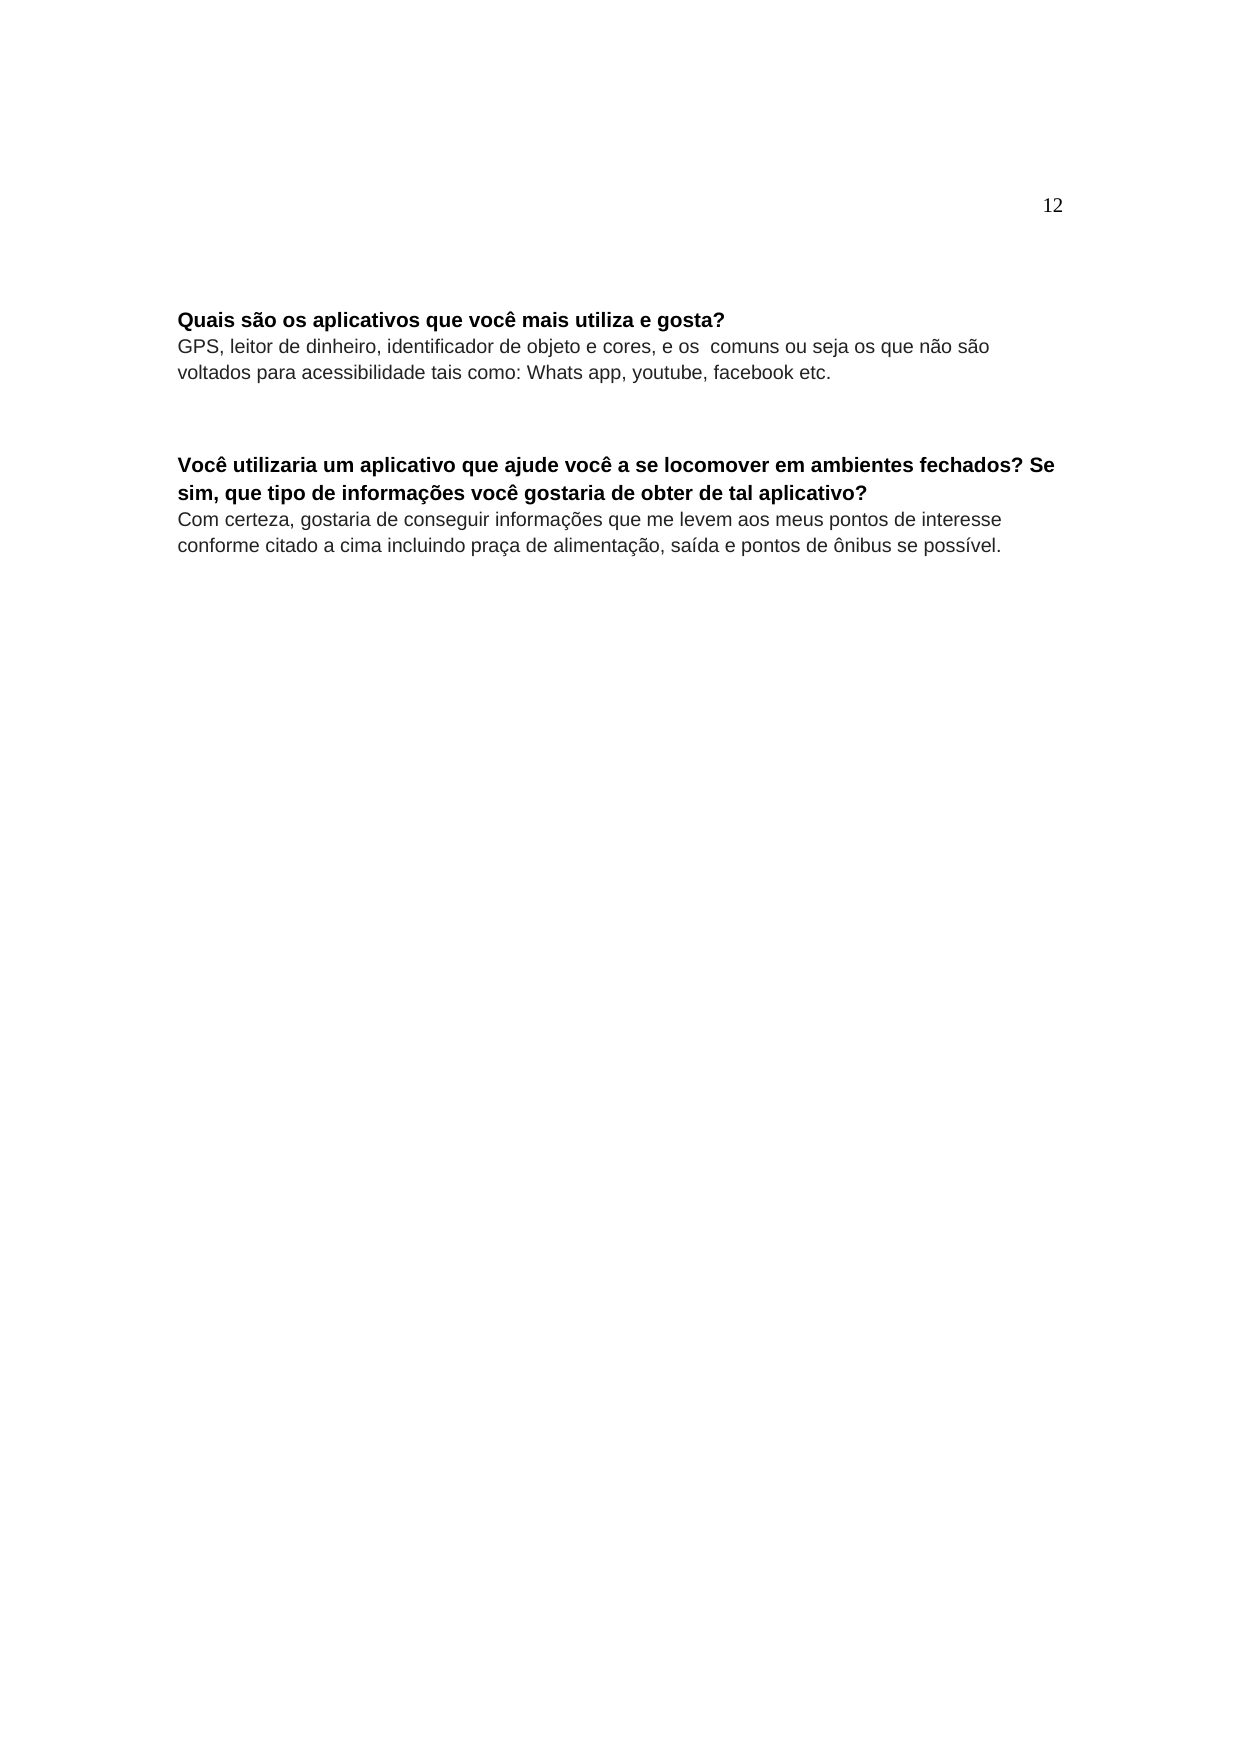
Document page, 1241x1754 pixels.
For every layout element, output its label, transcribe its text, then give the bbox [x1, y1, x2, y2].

text Quais são os aplicativos que você mais utiliza e gosta? [177, 308, 1063, 332]
text GPS, leitor de dinheiro, identificador de objeto e cores, e os comuns ou seja os que não são voltados para acessibilidade tais como: Whats app, youtube, facebook etc. [177, 335, 1063, 384]
text Você utilizaria um aplicativo que ajude você a se locomover em ambientes fechados? Se sim, que tipo de informações você gostaria de obter de tal aplicativo? [177, 453, 1063, 505]
text Com certeza, gostaria de conseguir informações que me levem aos meus pontos de interesse conforme citado a cima incluindo praça de alimentação, saída e pontos de ônibus se possível. [177, 508, 1063, 557]
